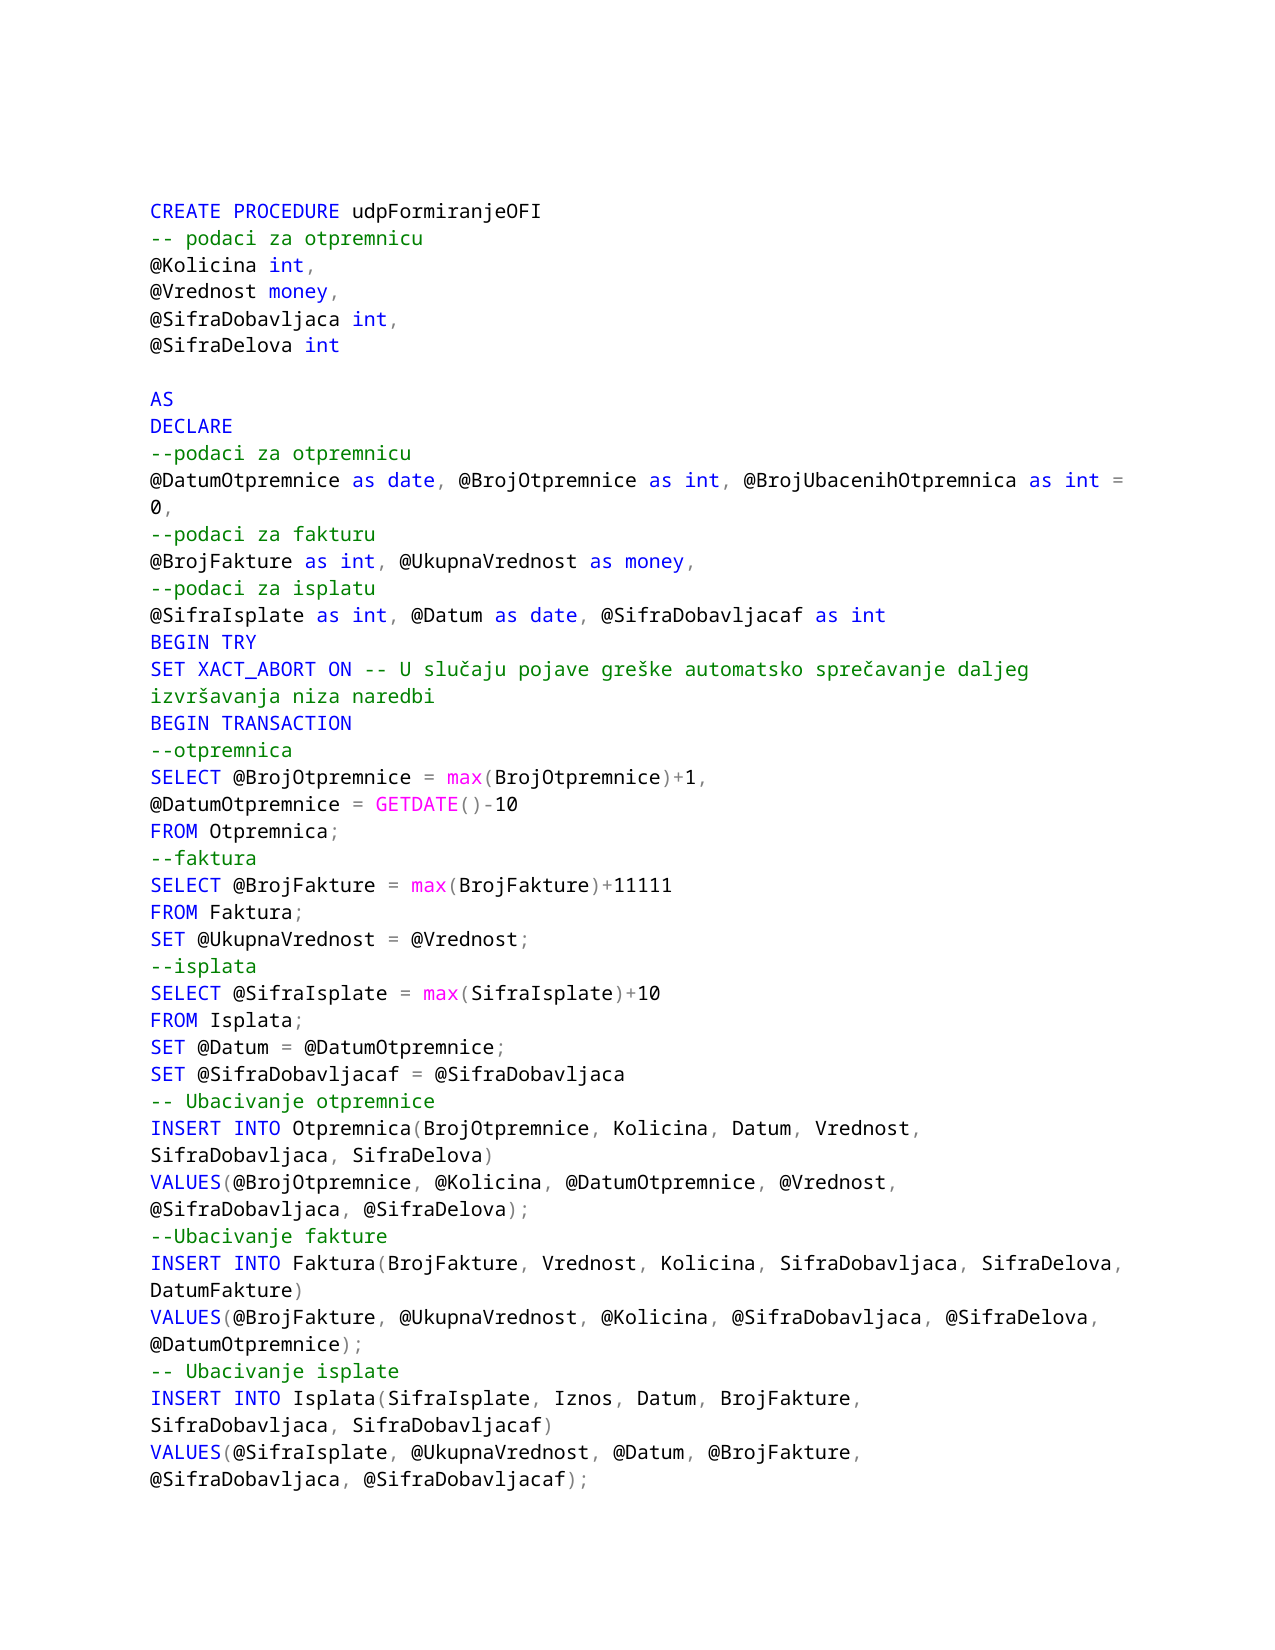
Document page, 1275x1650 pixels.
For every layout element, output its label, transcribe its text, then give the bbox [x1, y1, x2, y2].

text VALUES(@SifraIsplate, @UkupnaVrednost, @Datum, @BrojFakture, [150, 1438, 1125, 1465]
text SET @UkupnaVrednost = @Vrednost; [150, 925, 1125, 952]
text SET @Datum = @DatumOtpremnice; [150, 1033, 1125, 1060]
text --isplata [150, 952, 1125, 979]
text @SifraIsplate as int, @Datum as date, @SifraDobavljacaf as int [150, 602, 1125, 628]
text SELECT @SifraIsplate = max(SifraIsplate)+10 [150, 979, 1125, 1006]
text CREATE PROCEDURE udpFormiranjeOFI [150, 197, 1125, 224]
text --podaci za fakturu [150, 521, 1125, 548]
text FROM Faktura; [150, 898, 1125, 925]
text @DatumOtpremnice = GETDATE()-10 [150, 790, 1125, 817]
text @SifraDobavljaca, @SifraDobavljacaf); [150, 1465, 1125, 1492]
text @Kolicina int, [150, 251, 1125, 278]
text --Ubacivanje fakture [150, 1222, 1125, 1249]
text SET @SifraDobavljacaf = @SifraDobavljaca [150, 1060, 1125, 1087]
text SifraDobavljaca, SifraDelova) [150, 1141, 1125, 1168]
text --podaci za isplatu [150, 574, 1125, 602]
text FROM Otpremnica; [150, 817, 1125, 844]
text --podaci za otpremnicu [150, 440, 1125, 467]
text SELECT @BrojFakture = max(BrojFakture)+11111 [150, 871, 1125, 898]
text @BrojFakture as int, @UkupnaVrednost as money, [150, 548, 1125, 574]
text INSERT INTO Faktura(BrojFakture, Vrednost, Kolicina, SifraDobavljaca, SifraDelova, DatumFakture) [150, 1249, 1125, 1303]
text @SifraDelova int [150, 332, 1125, 359]
text INSERT INTO Otpremnica(BrojOtpremnice, Kolicina, Datum, Vrednost, [150, 1114, 1125, 1141]
text -- Ubacivanje otpremnice [150, 1087, 1125, 1114]
text SifraDobavljaca, SifraDobavljacaf) [150, 1411, 1125, 1438]
text --otpremnica [150, 736, 1125, 763]
text @DatumOtpremnice as date, @BrojOtpremnice as int, @BrojUbacenihOtpremnica as int = 0, [150, 467, 1125, 521]
text @SifraDobavljaca, @SifraDelova); [150, 1195, 1125, 1222]
text VALUES(@BrojOtpremnice, @Kolicina, @DatumOtpremnice, @Vrednost, [150, 1168, 1125, 1195]
text BEGIN TRY [150, 628, 1125, 656]
text VALUES(@BrojFakture, @UkupnaVrednost, @Kolicina, @SifraDobavljaca, @SifraDelova, @DatumOtpremnice); [150, 1303, 1125, 1357]
text --faktura [150, 844, 1125, 871]
text BEGIN TRANSACTION [150, 709, 1125, 736]
text @SifraDobavljaca int, [150, 305, 1125, 332]
text SELECT @BrojOtpremnice = max(BrojOtpremnice)+1, [150, 763, 1125, 790]
text INSERT INTO Isplata(SifraIsplate, Iznos, Datum, BrojFakture, [150, 1384, 1125, 1411]
text FROM Isplata; [150, 1006, 1125, 1033]
text SET XACT_ABORT ON -- U slučaju pojave greške automatsko sprečavanje daljeg izvršavanja niza naredbi [150, 656, 1125, 709]
text DECLARE [150, 413, 1125, 440]
text -- podaci za otpremnicu [150, 224, 1125, 251]
text AS [150, 386, 1125, 413]
text @Vrednost money, [150, 278, 1125, 305]
text -- Ubacivanje isplate [150, 1357, 1125, 1384]
